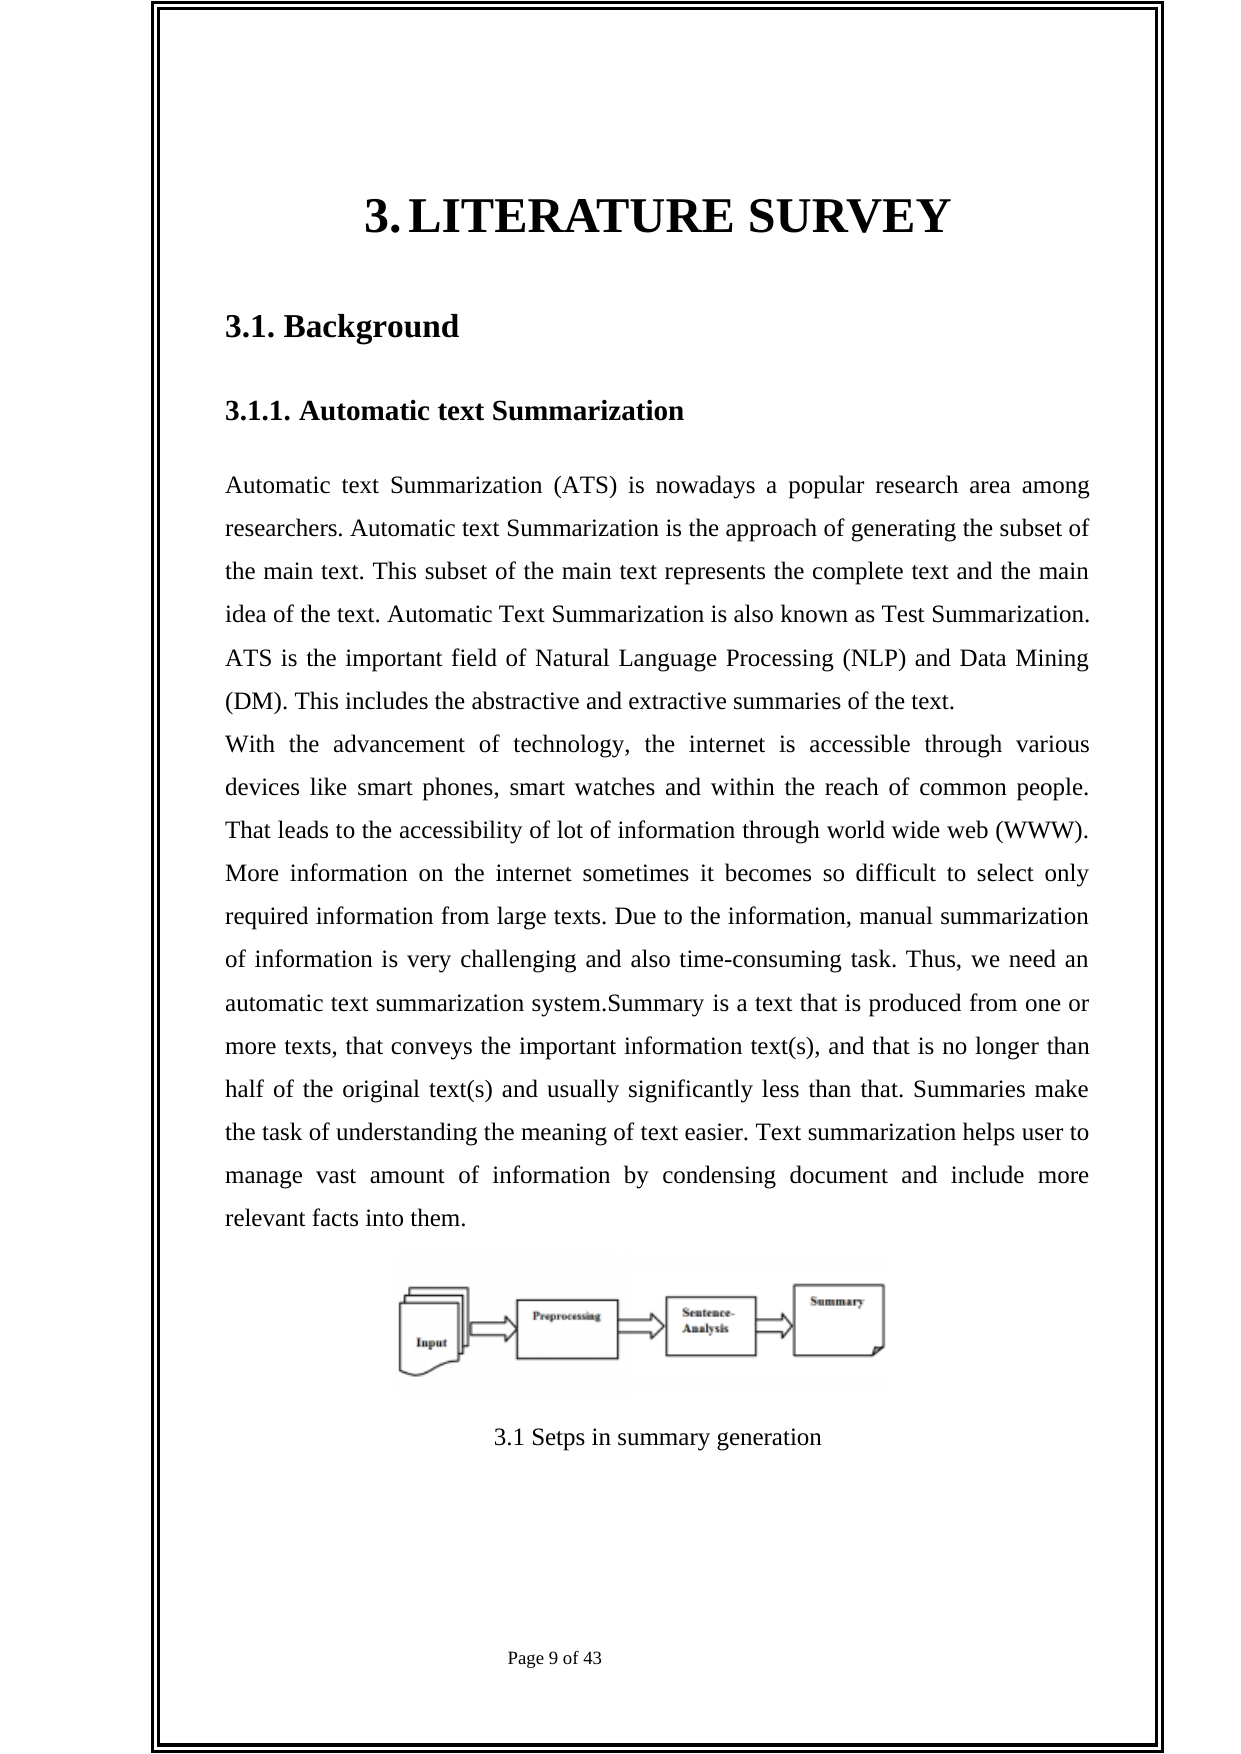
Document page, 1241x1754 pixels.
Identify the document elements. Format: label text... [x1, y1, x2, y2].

text Automatic text Summarization (ATS) is nowadays a popular research area among researchers. Automatic text Summarization is the approach of generating the subset of the main text. This subset of the main text represents the complete text and the main idea of the text. Automatic Text Summarization is also known as Test Summarization. ATS is the important field of Natural Language Processing (NLP) and Data Mining (DM). This includes the abstractive and extractive summaries of the text. [225, 470, 1090, 714]
subtitle 3.1. Background [225, 306, 1090, 344]
text With the advancement of technology, the internet is accessible through various devices like smart phones, smart watches and within the reach of common people. That leads to the accessibility of lot of information through world wide web (WWW). More information on the internet sometimes it becomes so difficult to select only required information from large texts. Due to the information, manual summarization of information is very challenging and also time-consuming task. Thus, we need an automatic text summarization system.Summary is a text that is produced from one or more texts, that conveys the important information text(s), and that is no longer than half of the original text(s) and usually significantly less than that. Summaries make the task of understanding the meaning of text easier. Text summarization helps user to manage vast amount of information by condensing document and include more relevant facts into them. [225, 729, 1090, 1232]
subtitle LITERATURE Survey [225, 185, 1090, 243]
picture [393, 1251, 889, 1394]
subtitle Automatic text Summarization [225, 393, 1090, 426]
